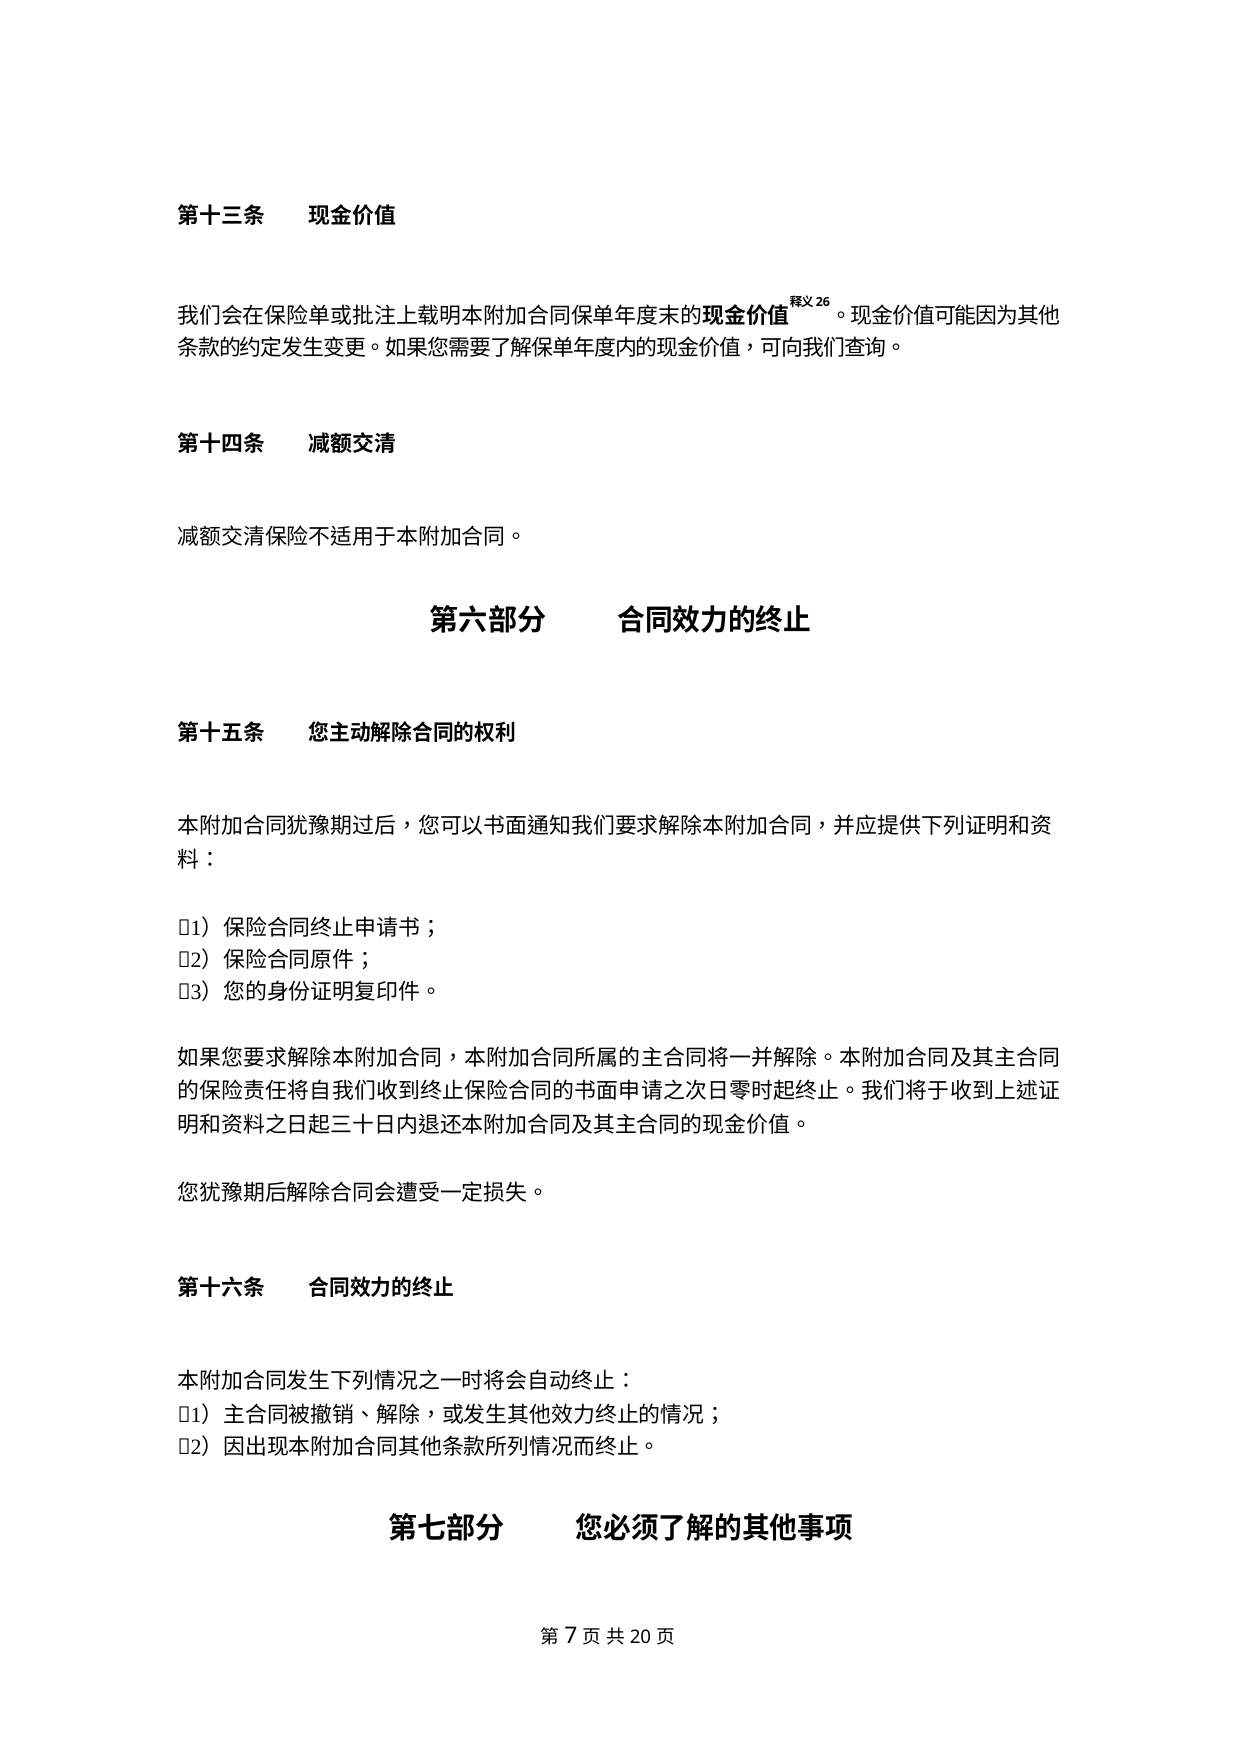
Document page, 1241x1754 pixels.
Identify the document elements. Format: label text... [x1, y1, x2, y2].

subtitle 您犹豫期后解除合同会遭受一定损失。 [177, 1177, 1076, 1207]
subtitle （2）保险合同原件； [177, 944, 1076, 973]
subtitle （2）因出现本附加合同其他条款所列情况而终止。 [177, 1431, 1076, 1461]
subtitle （1）保险合同终止申请书； [177, 912, 1076, 942]
subtitle 我们会在保险单或批注上载明本附加合同保单年度末的现金价值释义 26。现金价值可能因为其他条款的约定发生变更。如果您需要了解保单年度内的现金价值，可向我们查询。 [177, 293, 1063, 362]
subtitle 第十六条 合同效力的终止 [177, 1272, 1076, 1302]
subtitle 本附加合同发生下列情况之一时将会自动终止： [177, 1365, 1076, 1395]
subtitle 第六部分 合同效力的终止 [167, 599, 1074, 639]
subtitle 第十三条 现金价值 [177, 200, 1076, 229]
subtitle 如果您要求解除本附加合同，本附加合同所属的主合同将一并解除。本附加合同及其主合同的保险责任将自我们收到终止保险合同的书面申请之次日零时起终止。我们将于收到上述证明和资料之日起三十日内退还本附加合同及其主合同的现金价值。 [177, 1042, 1063, 1139]
subtitle 第七部分 您必须了解的其他事项 [167, 1507, 1074, 1547]
subtitle 第十四条 减额交清 [177, 427, 1076, 457]
subtitle （1）主合同被撤销、解除，或发生其他效力终止的情况； [177, 1399, 1076, 1428]
subtitle （3）您的身份证明复印件。 [177, 976, 1076, 1006]
subtitle 第十五条 您主动解除合同的权利 [177, 717, 1076, 746]
subtitle 本附加合同犹豫期过后，您可以书面通知我们要求解除本附加合同，并应提供下列证明和资料： [177, 810, 1063, 873]
subtitle 减额交清保险不适用于本附加合同。 [177, 521, 1076, 551]
